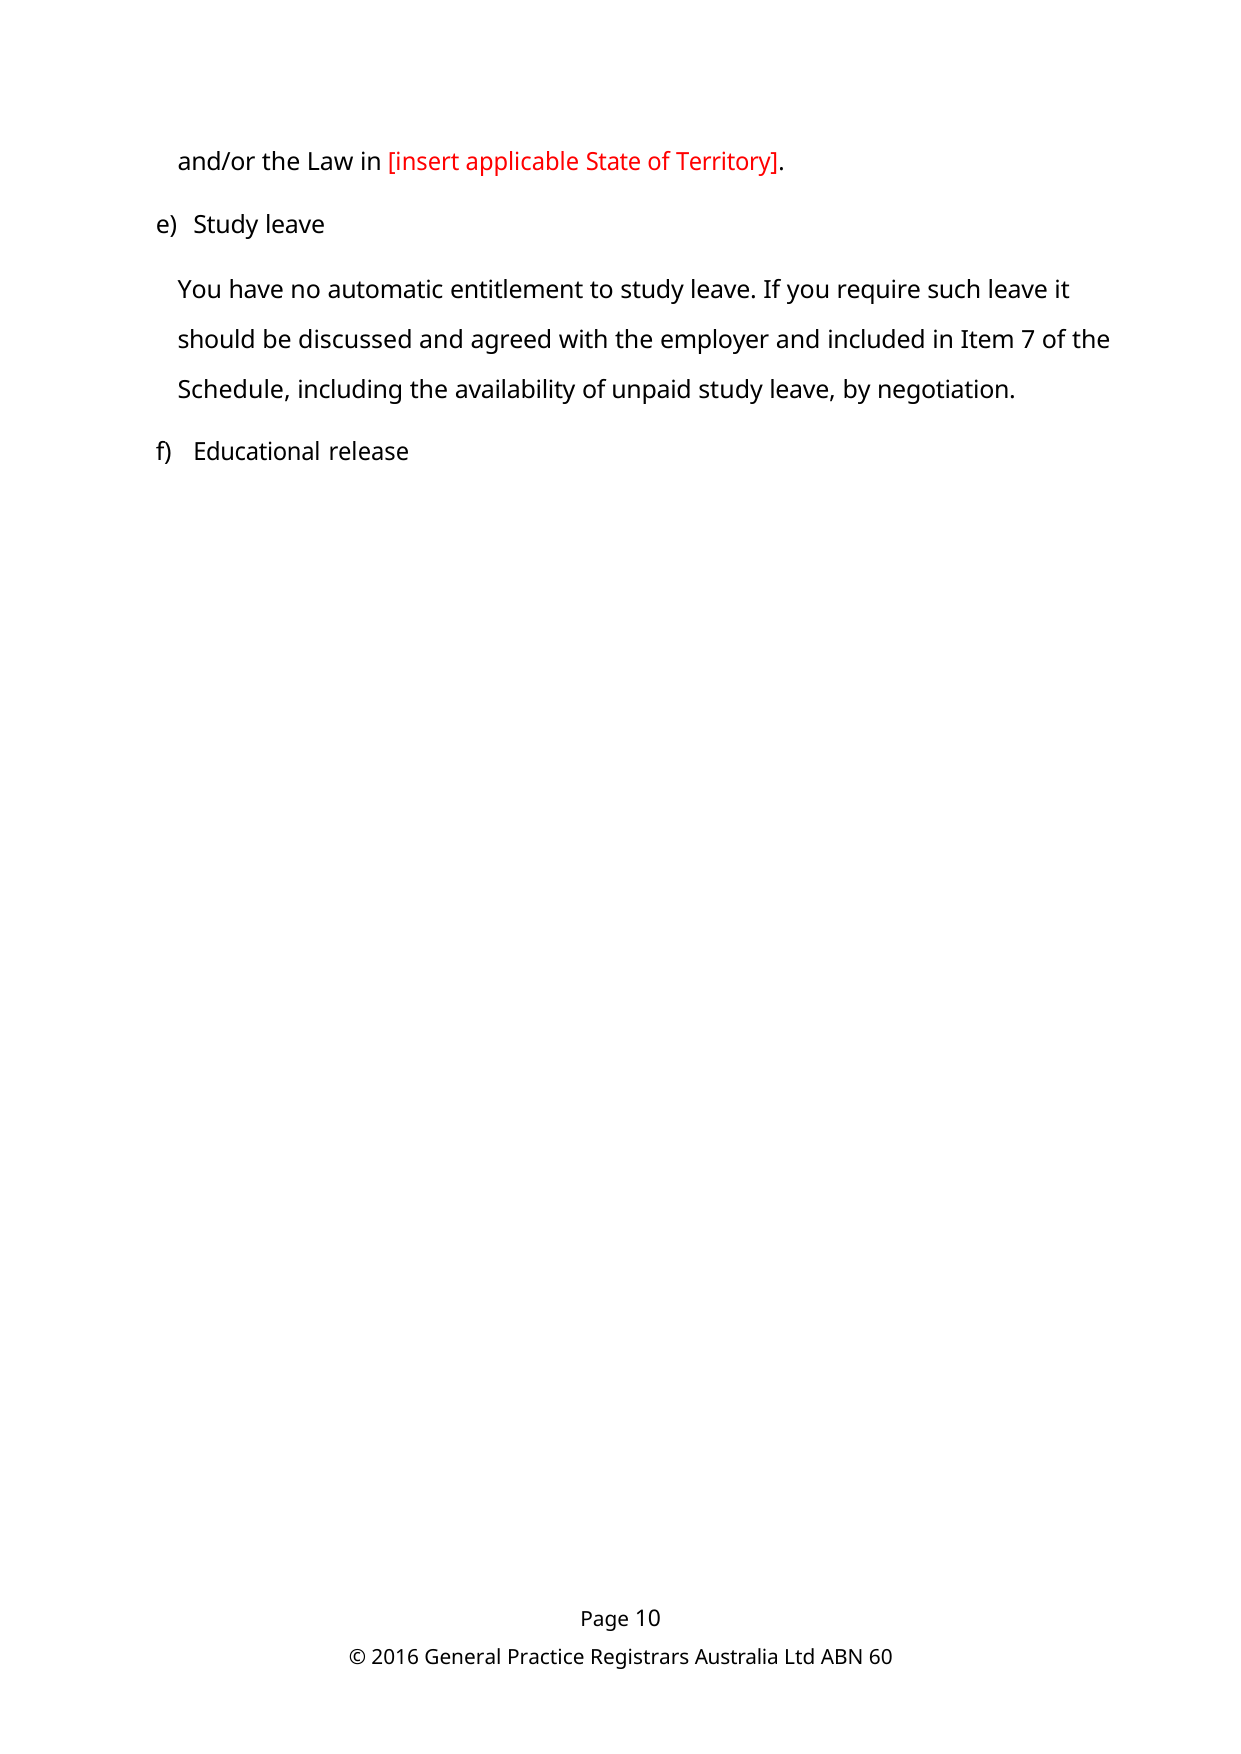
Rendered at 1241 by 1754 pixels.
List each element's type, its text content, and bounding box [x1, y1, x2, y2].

list Study leave [156, 206, 1132, 240]
list Educational release [156, 434, 1132, 468]
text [177, 144, 1132, 178]
text You have no automatic entitlement to study leave. If you require such leave it should be discussed and agreed with the employer and included in Item 7 of the Schedule, including the availability of unpaid study leave, by negotiation. [177, 271, 1132, 405]
